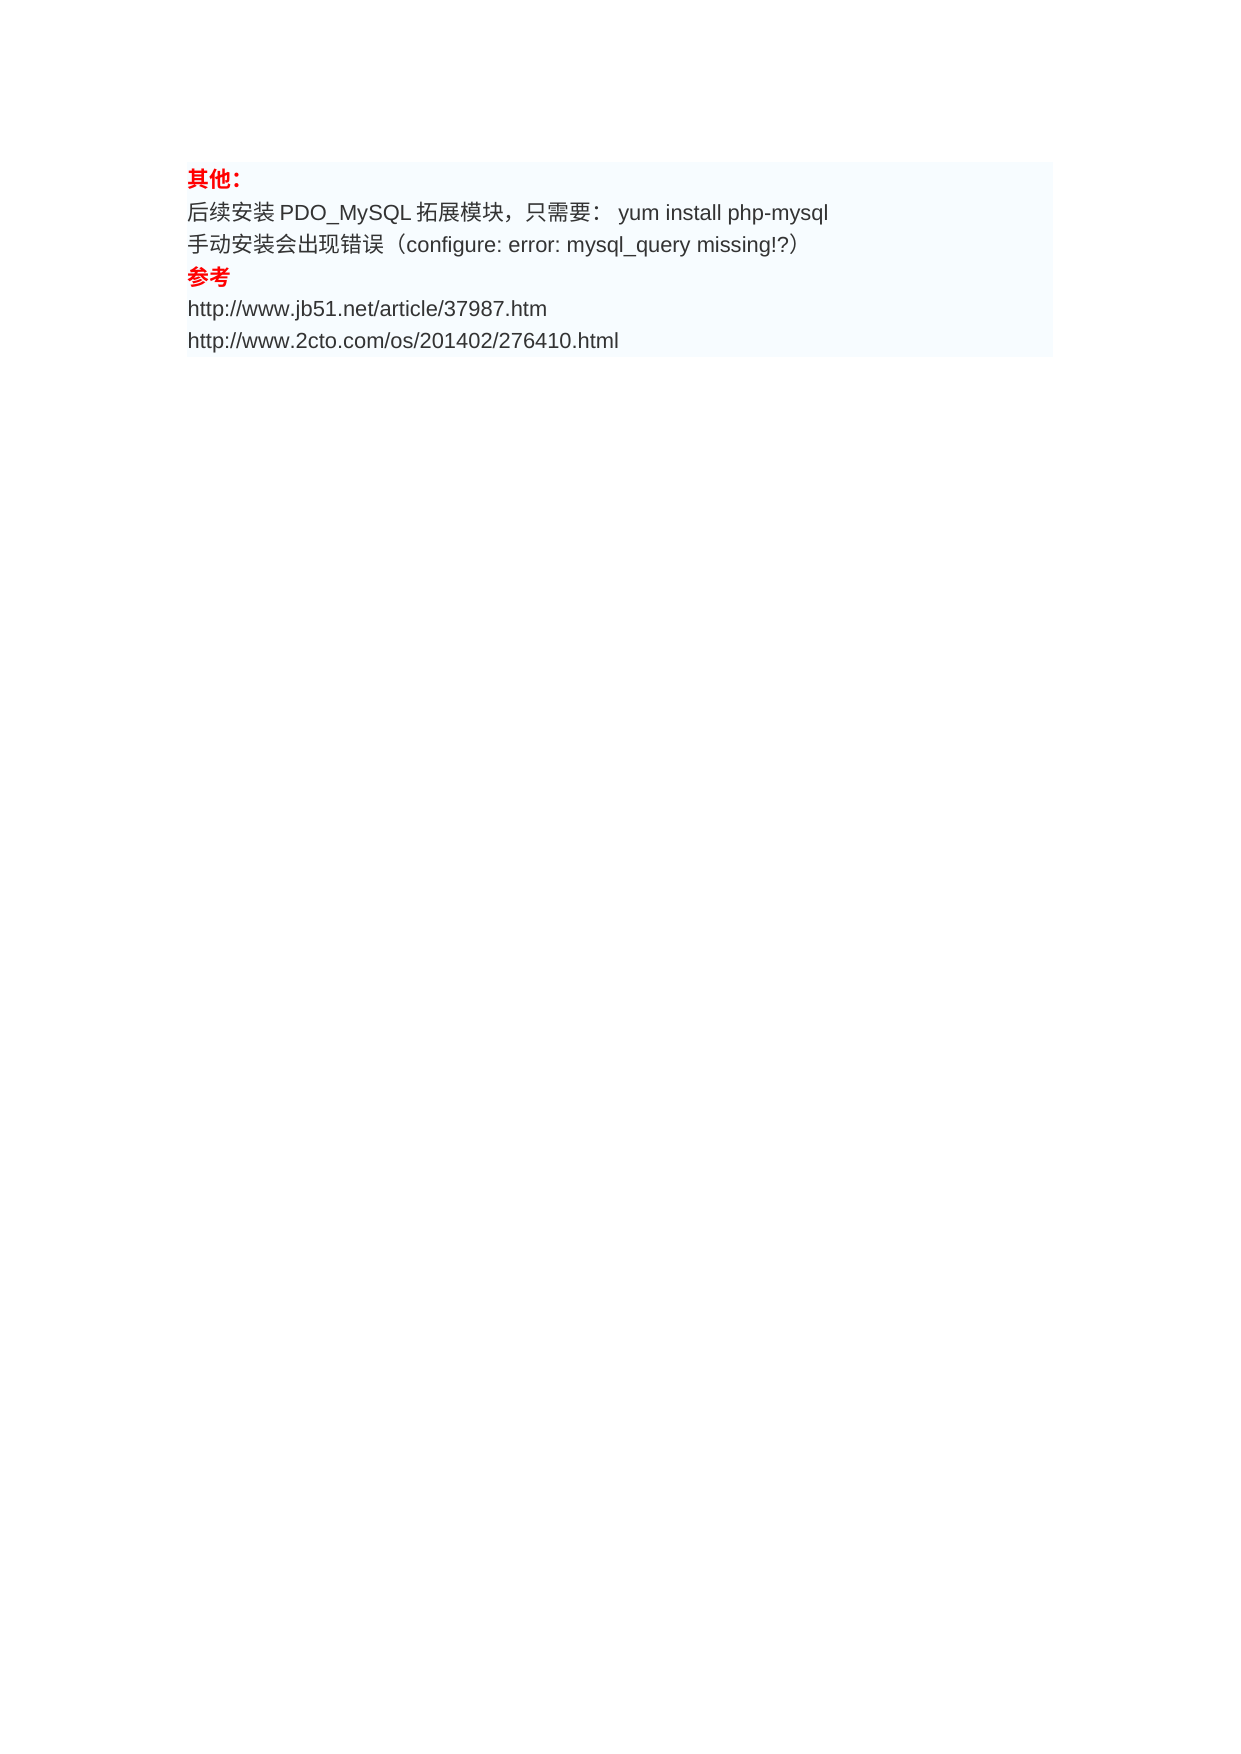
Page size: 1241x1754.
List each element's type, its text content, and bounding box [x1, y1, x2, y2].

text http://www.2cto.com/os/201402/276410.html [187, 324, 1053, 357]
text http://www.jb51.net/article/37987.htm [187, 292, 1053, 324]
text 后续安装PDO_MySQL拓展模块，只需要： yum install php-mysql [187, 194, 1053, 227]
text 参考 [187, 259, 1053, 292]
text 其他： [187, 162, 1053, 194]
text 手动安装会出现错误（configure: error: mysql_query missing!?） [187, 227, 1053, 259]
